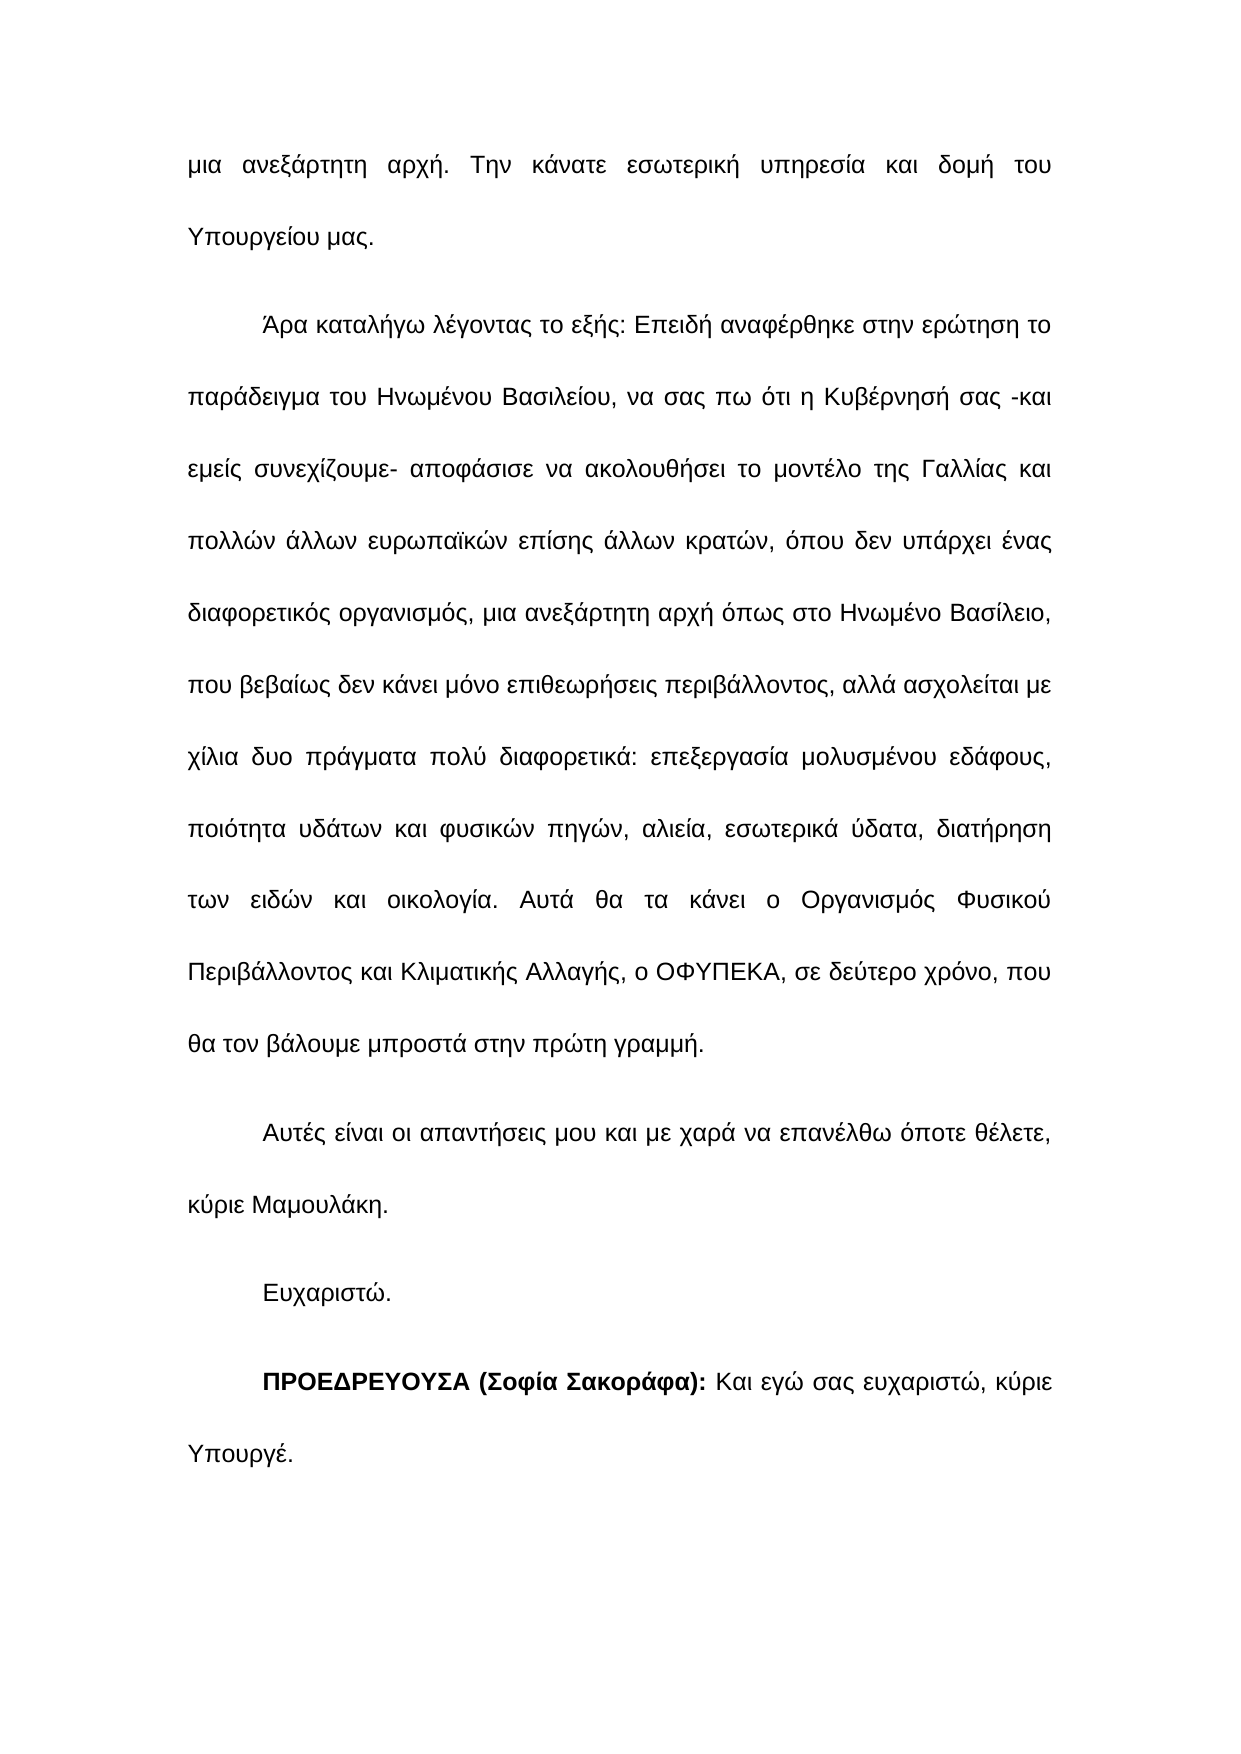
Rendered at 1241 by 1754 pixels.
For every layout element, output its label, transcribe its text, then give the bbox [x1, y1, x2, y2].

text Ευχαριστώ. [187, 1278, 1053, 1307]
text ΠΡΟΕΔΡΕΥΟΥΣΑ (Σοφία Σακοράφα): Και εγώ σας ευχαριστώ, κύριε Υπουργέ. [187, 1367, 1053, 1467]
text Αυτές είναι οι απαντήσεις μου και με χαρά να επανέλθω όποτε θέλετε, κύριε Μαμουλάκη. [187, 1118, 1053, 1218]
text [187, 150, 1053, 251]
text Άρα καταλήγω λέγοντας το εξής: Επειδή αναφέρθηκε στην ερώτηση το παράδειγμα του Ηνωμένου Βασιλείου, να σας πω ότι η Κυβέρνησή σας -και εμείς συνεχίζουμε- αποφάσισε να ακολουθήσει το μοντέλο της Γαλλίας και πολλών άλλων ευρωπαϊκών επίσης άλλων κρατών, όπου δεν υπάρχει ένας διαφορετικός οργανισμός, μια ανεξάρτητη αρχή όπως στο Ηνωμένο Βασίλειο, που βεβαίως δεν κάνει μόνο επιθεωρήσεις περιβάλλοντος, αλλά ασχολείται με χίλια δυο πράγματα πολύ διαφορετικά: επεξεργασία μολυσμένου εδάφους, ποιότητα υδάτων και φυσικών πηγών, αλιεία, εσωτερικά ύδατα, διατήρηση των ειδών και οικολογία. Αυτά θα τα κάνει ο Οργανισμός Φυσικού Περιβάλλοντος και Κλιματικής Αλλαγής, ο ΟΦΥΠΕΚΑ, σε δεύτερο χρόνο, που θα τον βάλουμε μπροστά στην πρώτη γραμμή. [187, 310, 1053, 1058]
